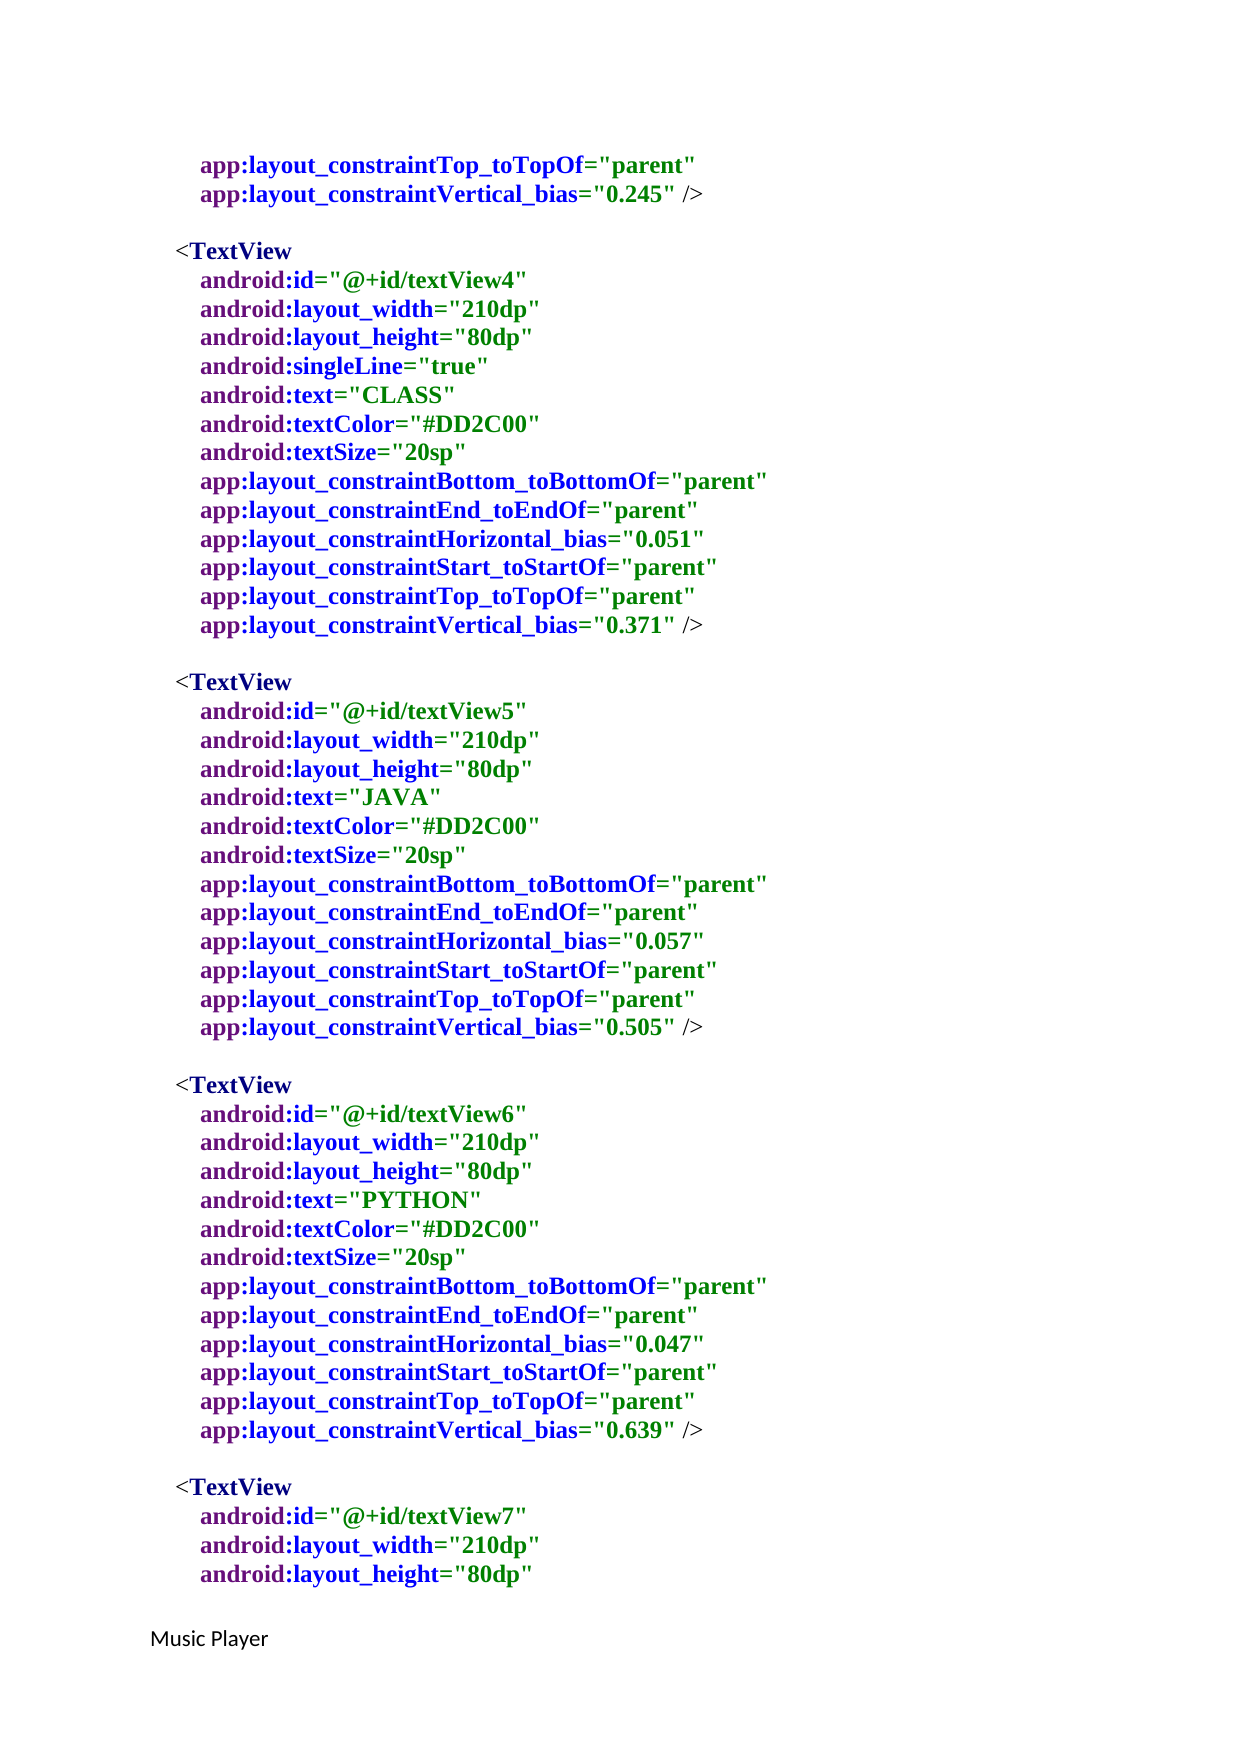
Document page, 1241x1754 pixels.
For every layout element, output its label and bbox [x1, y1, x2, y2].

text [150, 150, 1090, 1587]
